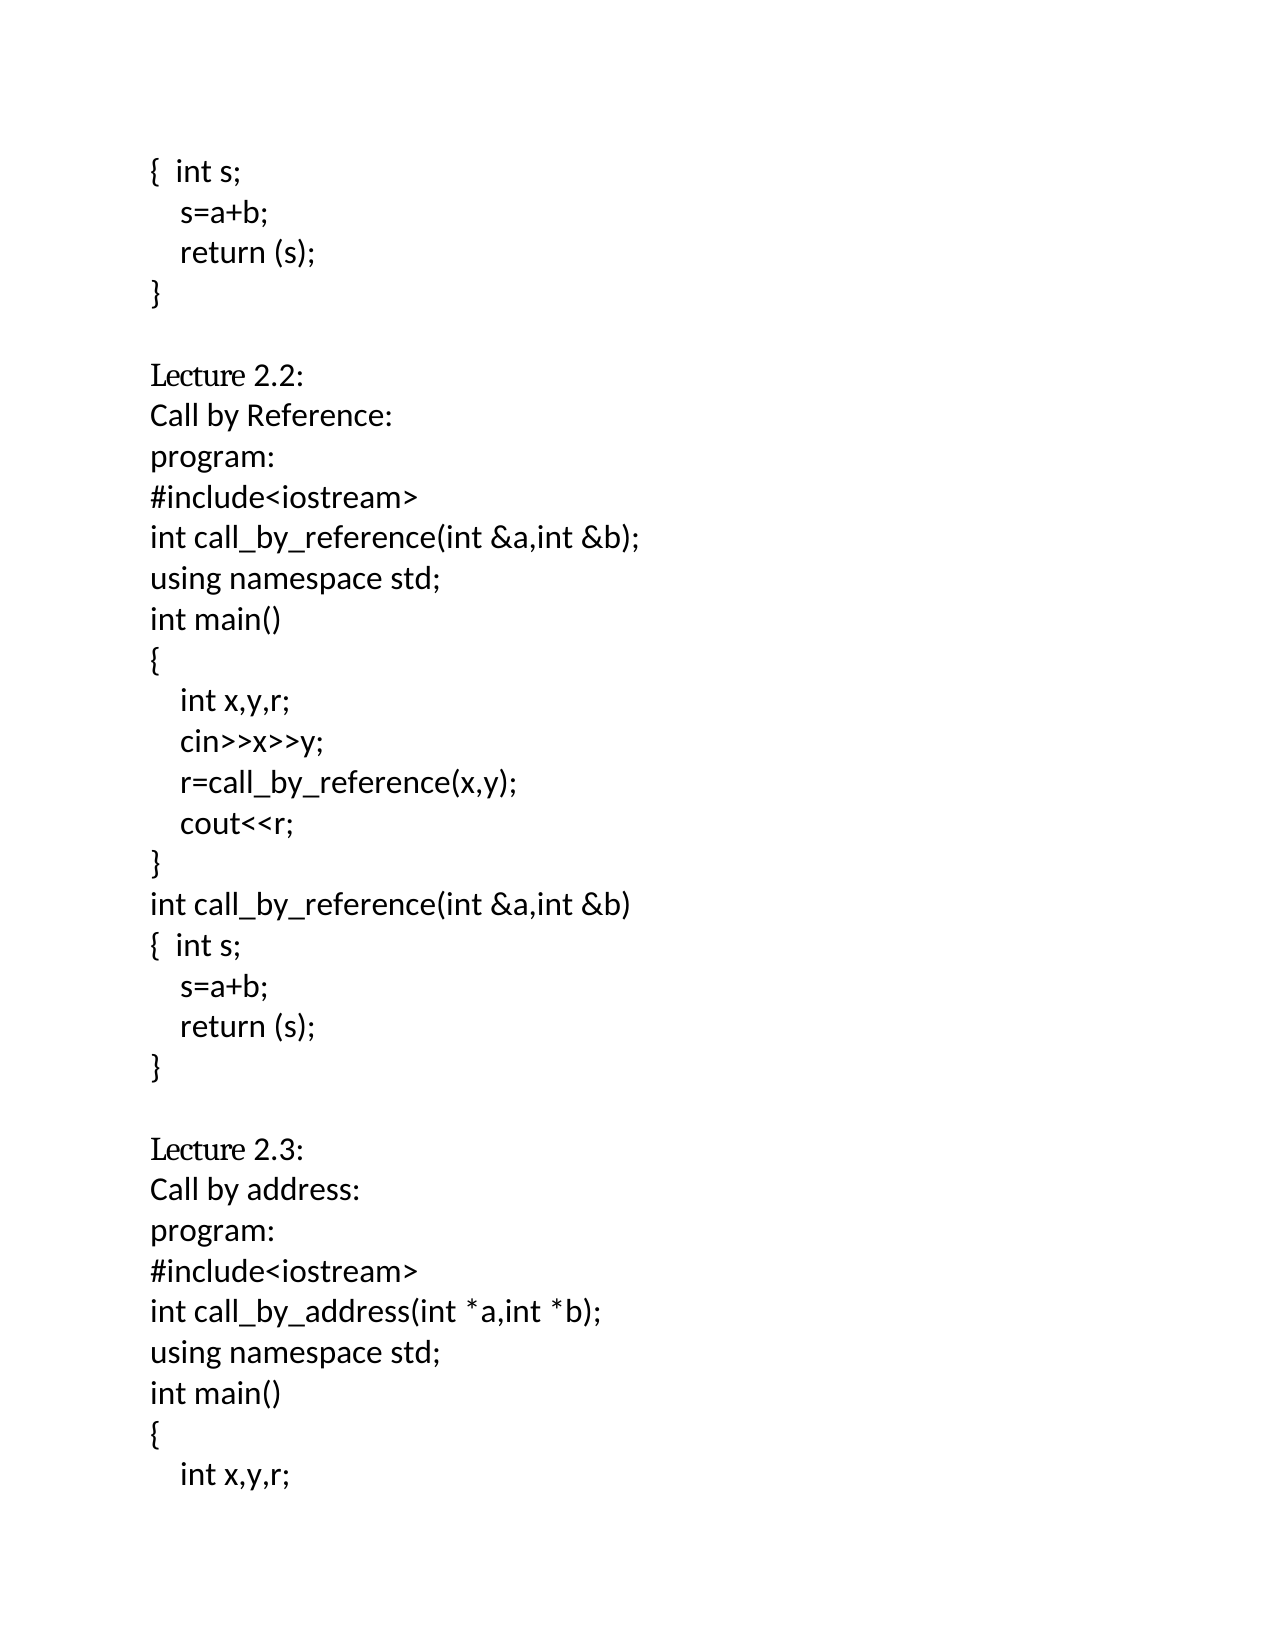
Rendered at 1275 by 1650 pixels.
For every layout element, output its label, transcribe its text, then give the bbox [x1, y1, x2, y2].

text int main() [150, 598, 1125, 639]
text #include<iostream> [150, 1250, 1125, 1290]
text { int s; [150, 150, 1125, 191]
text int call_by_address(int *a,int *b); [150, 1290, 1125, 1331]
text s=a+b; [150, 191, 1125, 231]
text using namespace std; [150, 1331, 1125, 1372]
text return (s); [150, 1005, 1125, 1046]
text #include<iostream> [150, 476, 1125, 517]
text { int s; [150, 924, 1125, 964]
text } [150, 1046, 1125, 1087]
text program: [150, 1209, 1125, 1250]
text int x,y,r; [150, 679, 1125, 720]
text program: [150, 435, 1125, 476]
text cin>>x>>y; [150, 720, 1125, 761]
text Call by Reference: [150, 394, 1125, 435]
text return (s); [150, 231, 1125, 272]
text int call_by_reference(int &a,int &b); [150, 517, 1125, 557]
text } [150, 272, 1125, 313]
text { [150, 1413, 1125, 1453]
text Lecture 2.2: [150, 354, 1125, 394]
text s=a+b; [150, 964, 1125, 1005]
text int call_by_reference(int &a,int &b) [150, 883, 1125, 924]
text int x,y,r; [150, 1453, 1125, 1494]
text cout<<r; [150, 802, 1125, 842]
text { [150, 639, 1125, 679]
text Call by address: [150, 1168, 1125, 1209]
text r=call_by_reference(x,y); [150, 761, 1125, 802]
text } [150, 842, 1125, 883]
text Lecture 2.3: [150, 1127, 1125, 1168]
text using namespace std; [150, 557, 1125, 598]
text int main() [150, 1372, 1125, 1413]
